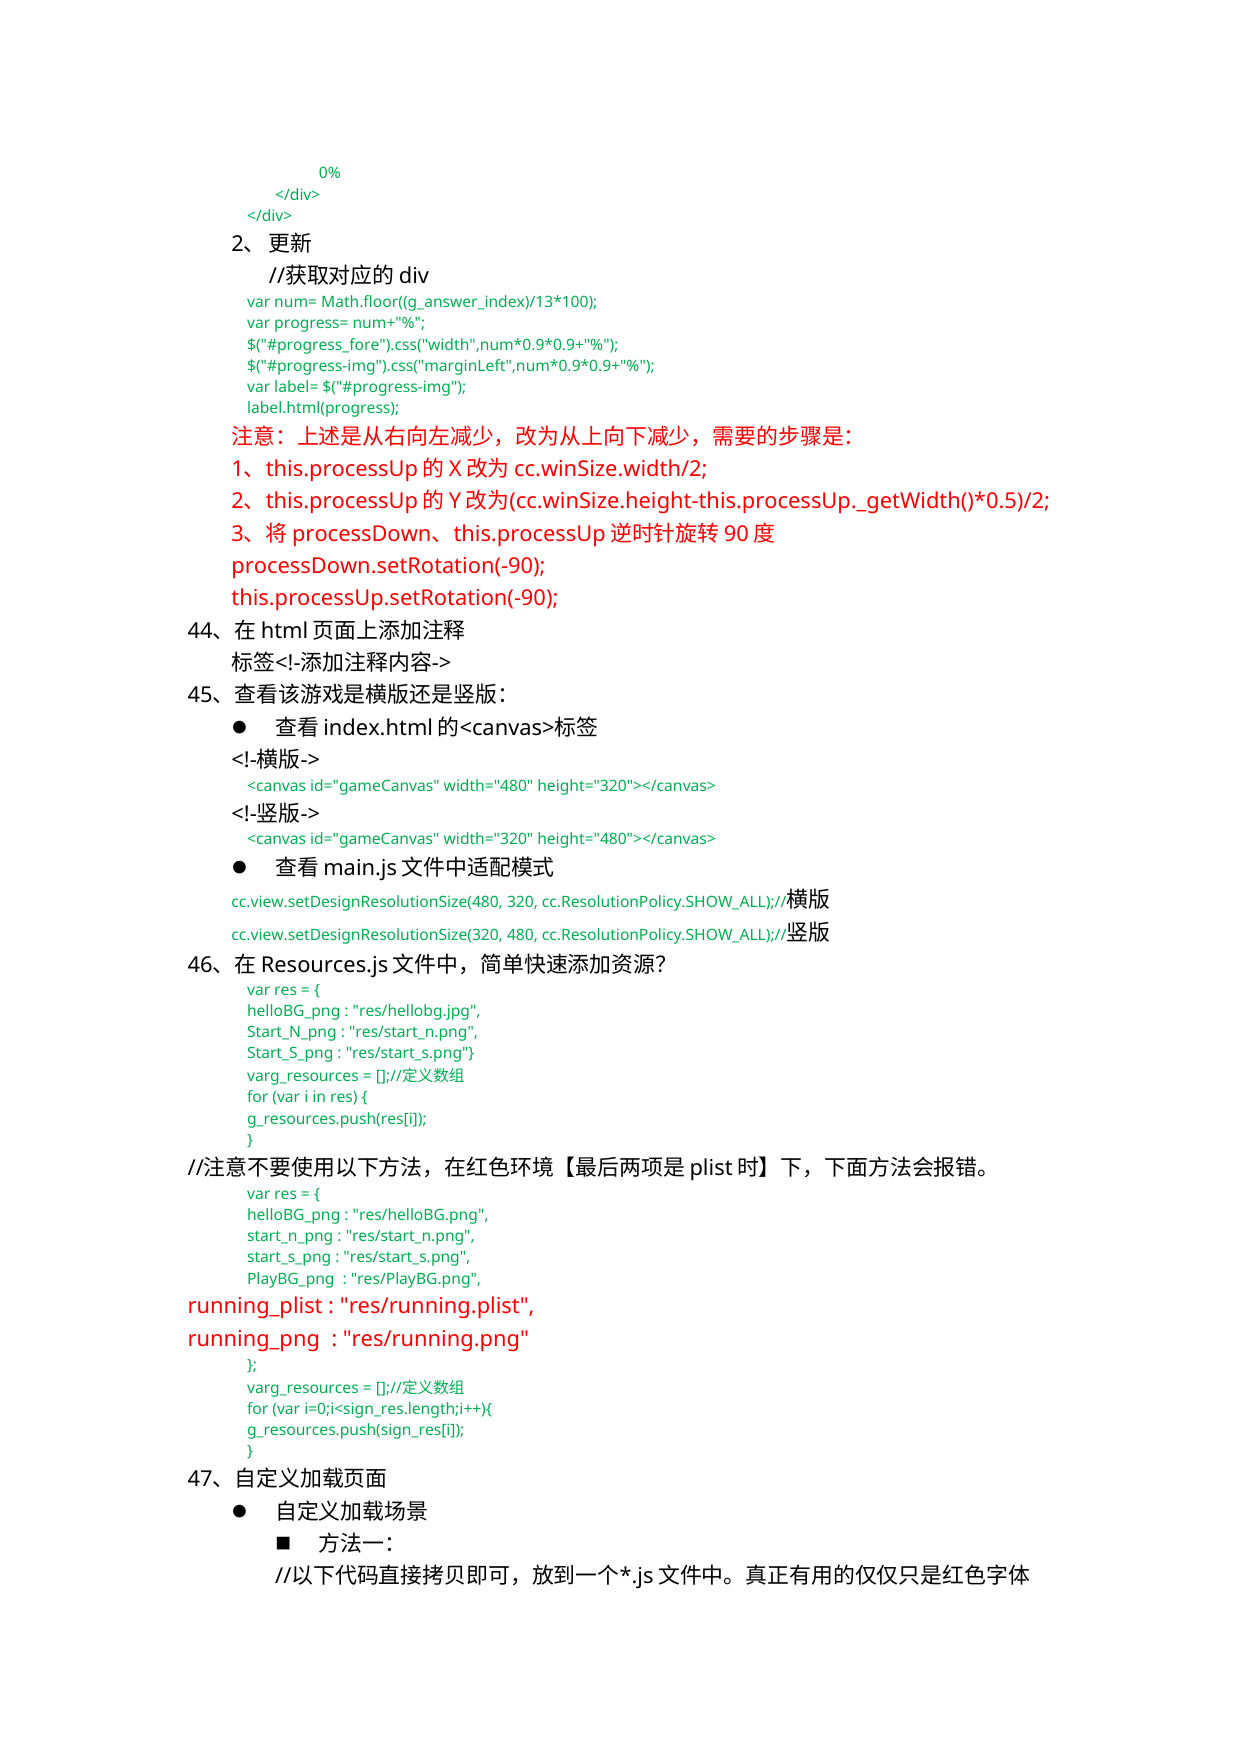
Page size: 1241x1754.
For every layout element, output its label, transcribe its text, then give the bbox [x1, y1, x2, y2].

list 自定义加载页面 [187, 1461, 1053, 1493]
list g_resources.push(sign_res[i]); [247, 1419, 1053, 1440]
text running_plist : "res/running.plist", [187, 1289, 1053, 1321]
list start_n_png : "res/start_n.png", [247, 1225, 1053, 1246]
list var num= Math.floor((g_answer_index)/13*100); [247, 291, 1053, 312]
list g_resources.push(res[i]); [247, 1107, 1053, 1129]
list </div> [247, 183, 1053, 204]
text running_png : "res/running.png" [187, 1321, 1053, 1354]
list var res = { [247, 1182, 1053, 1204]
list var label= $("#progress-img"); [247, 376, 1053, 397]
list 查看该游戏是横版还是竖版： [187, 677, 1053, 709]
list 方法一： [275, 1526, 1053, 1558]
list //以下代码直接拷贝即可，放到一个*.js文件中。真正有用的仅仅只是红色字体 [275, 1558, 1053, 1591]
list 0% [247, 162, 1053, 183]
list for (var i=0;i<sign_res.length;i++){ [247, 1398, 1053, 1419]
list for (var i in res) { [247, 1086, 1053, 1107]
list var res = { [247, 978, 1053, 1000]
list Start_S_png : "res/start_s.png"} [247, 1042, 1053, 1063]
list 标签<!-添加注释内容-> [231, 645, 1053, 677]
list Start_N_png : "res/start_n.png", [247, 1021, 1053, 1042]
text cc.view.setDesignResolutionSize(480, 320, cc.ResolutionPolicy.SHOW_ALL);//横版 [231, 882, 1053, 914]
list $("#progress_fore").css("width",num*0.9*0.9+"%"); [247, 333, 1053, 354]
list }; [247, 1354, 1053, 1375]
text cc.view.setDesignResolutionSize(320, 480, cc.ResolutionPolicy.SHOW_ALL);//竖版 [231, 914, 1053, 947]
list <!-横版-> [231, 742, 1053, 774]
text 3、将processDown、this.processUp逆时针旋转90度 [231, 516, 1053, 548]
text 2、this.processUp的Y改为(cc.winSize.height-this.processUp._getWidth()*0.5)/2; [231, 483, 1053, 516]
text 注意：上述是从右向左减少，改为从上向下减少，需要的步骤是： [231, 418, 1053, 451]
list label.html(progress); [247, 397, 1053, 418]
list 更新 [231, 226, 1053, 258]
list <!-竖版-> [231, 796, 1053, 828]
list } [247, 1440, 1053, 1461]
list 查看index.html的<canvas>标签 [231, 709, 1053, 742]
list $("#progress-img").css("marginLeft",num*0.9*0.9+"%"); [247, 354, 1053, 376]
list var progress= num+"%"; [247, 312, 1053, 333]
list </div> [247, 204, 1053, 226]
text processDown.setRotation(-90); [231, 548, 1053, 581]
list varg_resources = [];//定义数组 [247, 1063, 1053, 1086]
list //获取对应的div [225, 258, 1053, 291]
list varg_resources = [];//定义数组 [247, 1375, 1053, 1398]
list PlayBG_png : "res/PlayBG.png", [247, 1267, 1053, 1289]
list } [247, 1129, 1053, 1150]
list 查看main.js文件中适配模式 [231, 849, 1053, 882]
list 在Resources.js文件中，简单快速添加资源？ [187, 947, 1053, 978]
text //注意不要使用以下方法，在红色环境【最后两项是plist时】下，下面方法会报错。 [187, 1150, 1053, 1182]
text this.processUp.setRotation(-90); [231, 581, 1053, 613]
list 在html页面上添加注释 [187, 613, 1053, 645]
text 1、this.processUp的X改为cc.winSize.width/2; [231, 451, 1053, 483]
list <canvas id="gameCanvas" width="480" height="320"></canvas> [247, 774, 1053, 796]
list start_s_png : "res/start_s.png", [247, 1246, 1053, 1267]
list helloBG_png : "res/helloBG.png", [247, 1204, 1053, 1225]
list helloBG_png : "res/hellobg.jpg", [247, 1000, 1053, 1021]
list 自定义加载场景 [231, 1493, 1053, 1526]
list <canvas id="gameCanvas" width="320" height="480"></canvas> [247, 828, 1053, 849]
